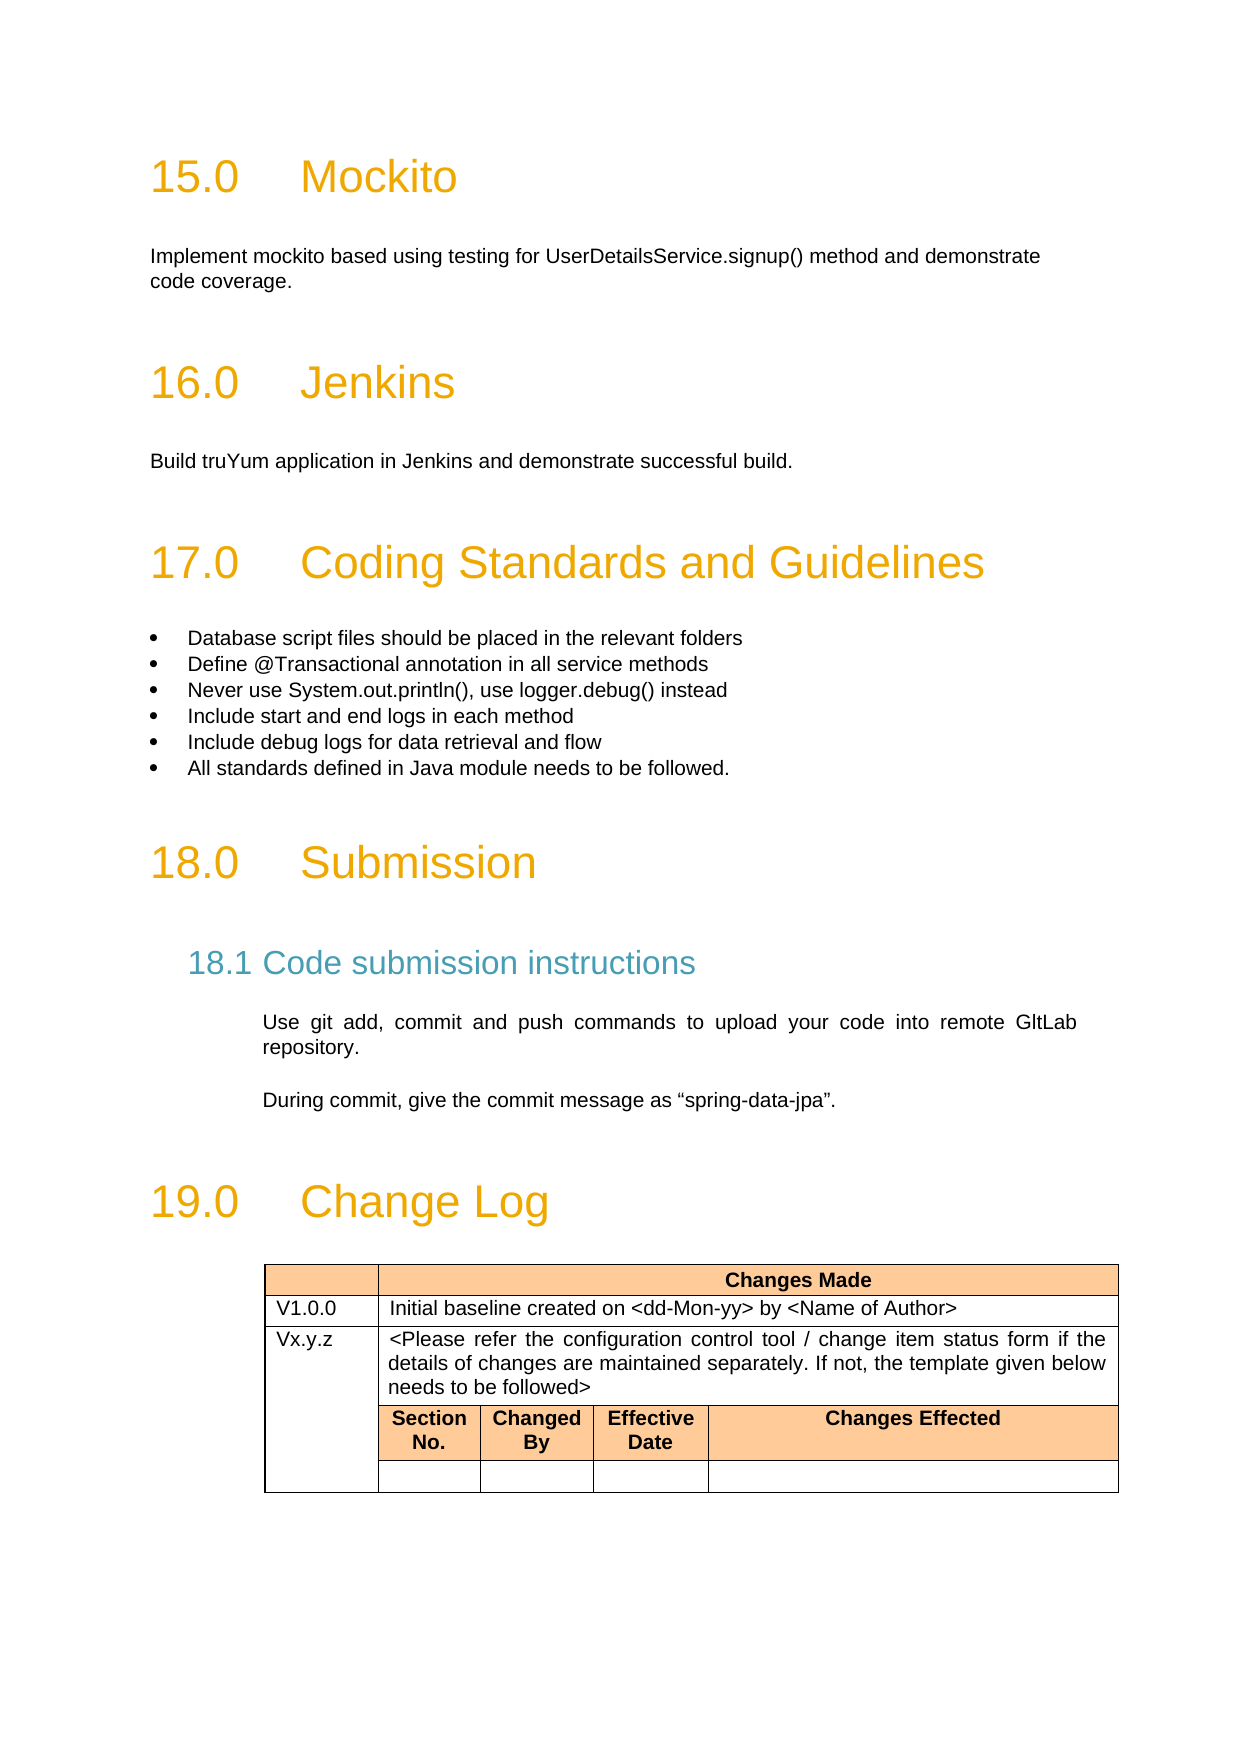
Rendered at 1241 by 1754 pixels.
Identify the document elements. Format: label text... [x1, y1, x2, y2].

table_header Changes Made [379, 1265, 1118, 1295]
table_cell Section No. [379, 1406, 480, 1460]
text During commit, give the commit message as “spring-data-jpa”. [262, 1087, 1078, 1112]
subtitle Change Log [150, 1174, 1078, 1227]
table_cell Changed By [481, 1406, 593, 1460]
subtitle Submission [150, 836, 1078, 888]
list Never use System.out.println(), use logger.debug() instead [150, 678, 1090, 702]
subtitle Code submission instructions [187, 943, 1090, 981]
table_cell [379, 1461, 480, 1492]
table_cell [594, 1461, 708, 1492]
table_cell Initial baseline created on <dd-Mon-yy> by <Name of Author> [379, 1296, 1118, 1326]
text Build truYum application in Jenkins and demonstrate successful build. [150, 448, 1078, 473]
subtitle Jenkins [150, 355, 1078, 408]
table_cell Changes Effected [709, 1406, 1118, 1460]
text Implement mockito based using testing for UserDetailsService.signup() method and demonstrate code coverage. [150, 243, 1078, 293]
table_cell Effective Date [594, 1406, 708, 1460]
list Database script files should be placed in the relevant folders [150, 626, 1090, 650]
table_cell V1.0.0 [266, 1296, 378, 1326]
list Include start and end logs in each method [150, 704, 1090, 728]
subtitle Mockito [150, 150, 1078, 203]
list Include debug logs for data retrieval and flow [150, 730, 1090, 754]
text Use git add, commit and push commands to upload your code into remote GltLab repository. [262, 1009, 1078, 1059]
list All standards defined in Java module needs to be followed. [150, 756, 1090, 780]
list Define @Transactional annotation in all service methods [150, 652, 1090, 676]
subtitle Coding Standards and Guidelines [150, 536, 1078, 588]
table_cell Vx.y.z [266, 1327, 378, 1492]
table_cell <Please refer the configuration control tool / change item status form if the details of changes are maintained separately. If not, the template given below needs to be followed> [379, 1327, 1118, 1405]
table_header [266, 1265, 378, 1295]
table_cell [481, 1461, 593, 1492]
table_cell [709, 1461, 1118, 1492]
